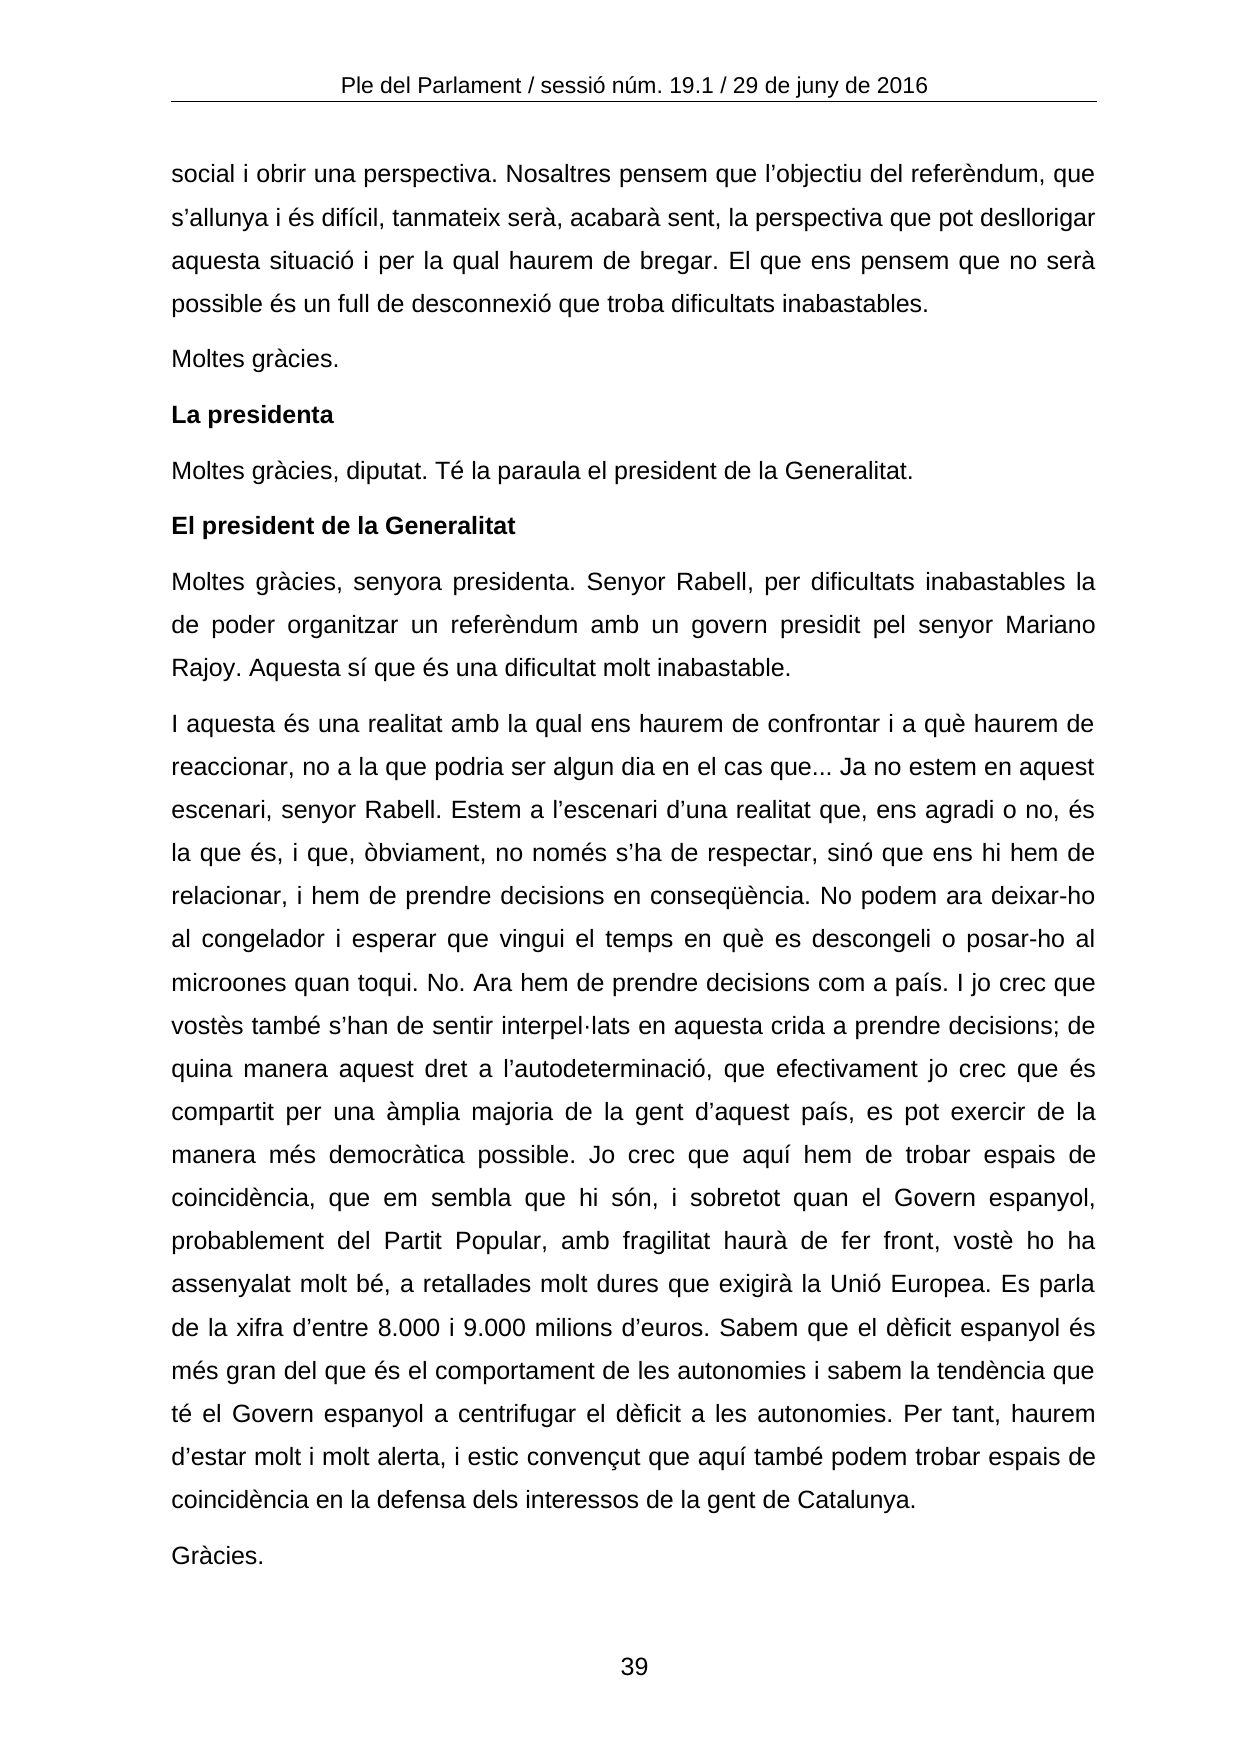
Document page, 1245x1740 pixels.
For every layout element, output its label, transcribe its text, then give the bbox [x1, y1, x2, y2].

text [171, 159, 1097, 318]
text Moltes gràcies, diputat. Té la paraula el president de la Generalitat. [171, 456, 1097, 484]
text El president de la Generalitat [171, 511, 1097, 540]
text I aquesta és una realitat amb la qual ens haurem de confrontar i a què haurem de reaccionar, no a la que podria ser algun dia en el cas que... Ja no estem en aquest escenari, senyor Rabell. Estem a l’escenari d’una realitat que, ens agradi o no, és la que és, i que, òbviament, no només s’ha de respectar, sinó que ens hi hem de relacionar, i hem de prendre decisions en conseqüència. No podem ara deixar-ho al congelador i esperar que vingui el temps en què es descongeli o posar-ho al microones quan toqui. No. Ara hem de prendre decisions com a país. I jo crec que vostès també s’han de sentir interpel·lats en aquesta crida a prendre decisions; de quina manera aquest dret a l’autodeterminació, que efectivament jo crec que és compartit per una àmplia majoria de la gent d’aquest país, es pot exercir de la manera més democràtica possible. Jo crec que aquí hem de trobar espais de coincidència, que em sembla que hi són, i sobretot quan el Govern espanyol, probablement del Partit Popular, amb fragilitat haurà de fer front, vostè ho ha assenyalat molt bé, a retallades molt dures que exigirà la Unió Europea. Es parla de la xifra d’entre 8.000 i 9.000 milions d’euros. Sabem que el dèficit espanyol és més gran del que és el comportament de les autonomies i sabem la tendència que té el Govern espanyol a centrifugar el dèficit a les autonomies. Per tant, haurem d’estar molt i molt alerta, i estic convençut que aquí també podem trobar espais de coincidència en la defensa dels interessos de la gent de Catalunya. [171, 709, 1097, 1514]
text Moltes gràcies, senyora presidenta. Senyor Rabell, per dificultats inabastables la de poder organitzar un referèndum amb un govern presidit pel senyor Mariano Rajoy. Aquesta sí que és una dificultat molt inabastable. [171, 567, 1097, 682]
text Gràcies. [171, 1541, 1097, 1569]
text La presidenta [171, 400, 1097, 429]
text Moltes gràcies. [171, 344, 1097, 373]
